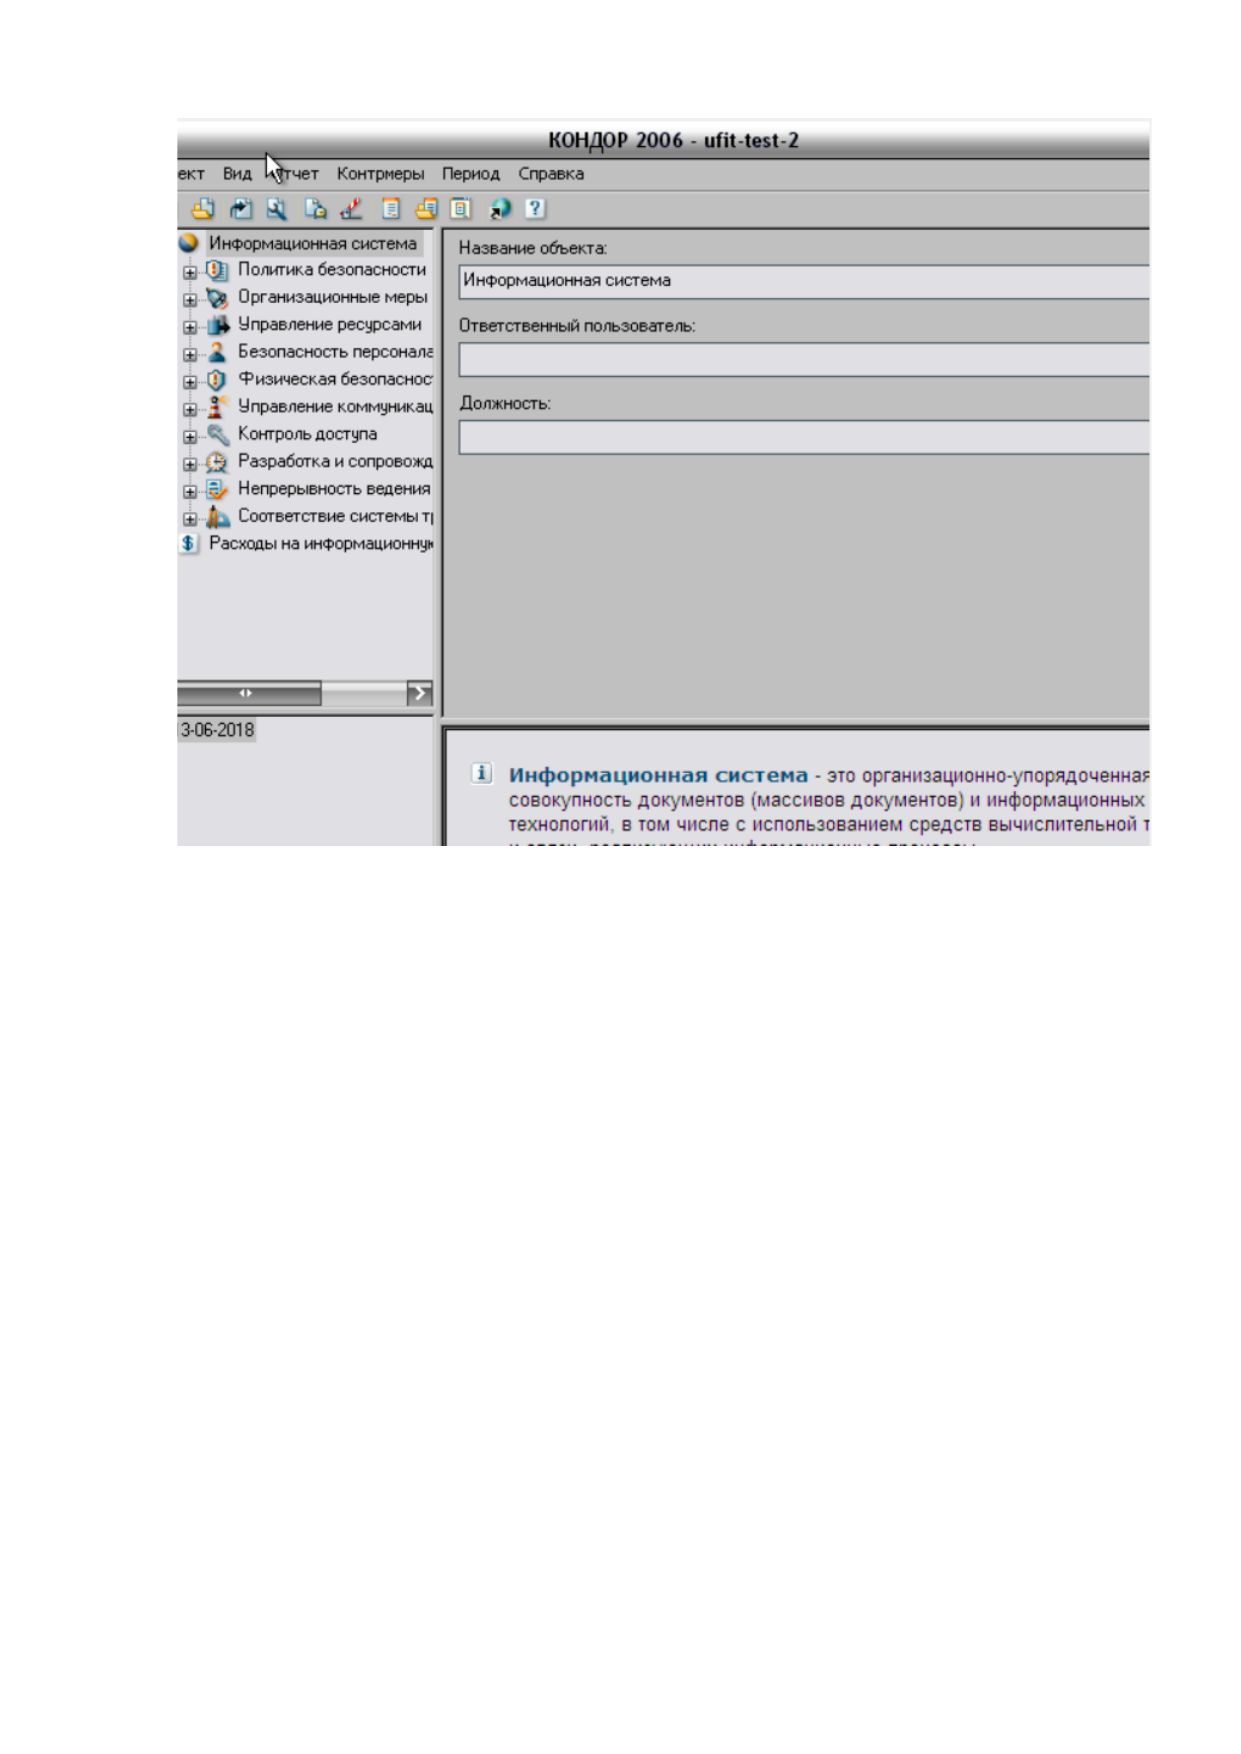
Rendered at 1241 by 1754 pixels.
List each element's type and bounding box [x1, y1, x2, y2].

picture [177, 118, 1152, 846]
